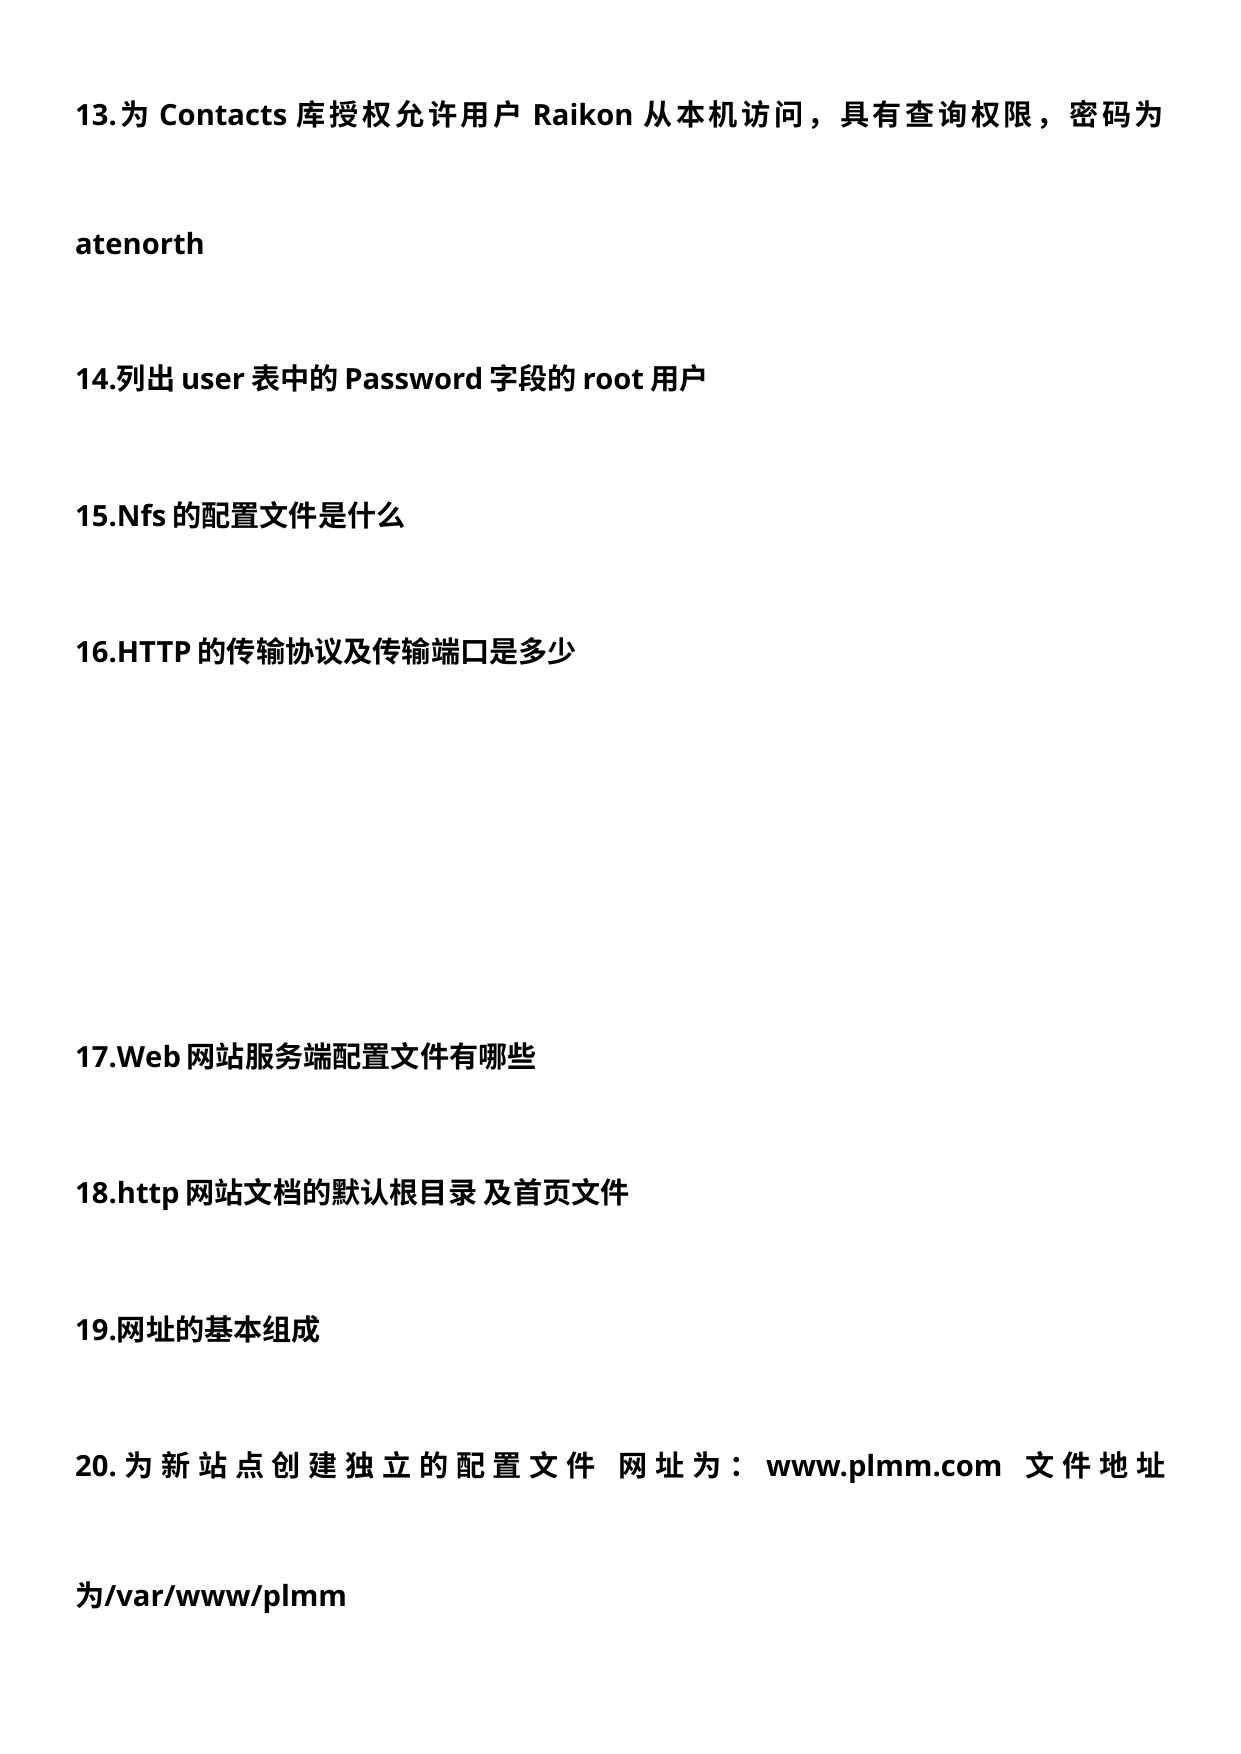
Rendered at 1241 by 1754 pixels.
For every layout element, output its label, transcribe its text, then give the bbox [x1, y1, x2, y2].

list 16.HTTP的传输协议及传输端口是多少 [75, 618, 1165, 683]
list 15.Nfs的配置文件是什么 [75, 481, 1165, 546]
list 13.为Contacts库授权允许用户Raikon从本机访问，具有查询权限，密码为atenorth [75, 81, 1165, 276]
list 20.为新站点创建独立的配置文件 网址为：www.plmm.com 文件地址为/var/www/plmm [75, 1432, 1165, 1627]
list 14.列出user表中的Password字段的root用户 [75, 344, 1165, 409]
list 18.http网站文档的默认根目录 及首页文件 [75, 1158, 1165, 1223]
list 17.Web网站服务端配置文件有哪些 [75, 1022, 1165, 1087]
list 19.网址的基本组成 [75, 1295, 1165, 1360]
